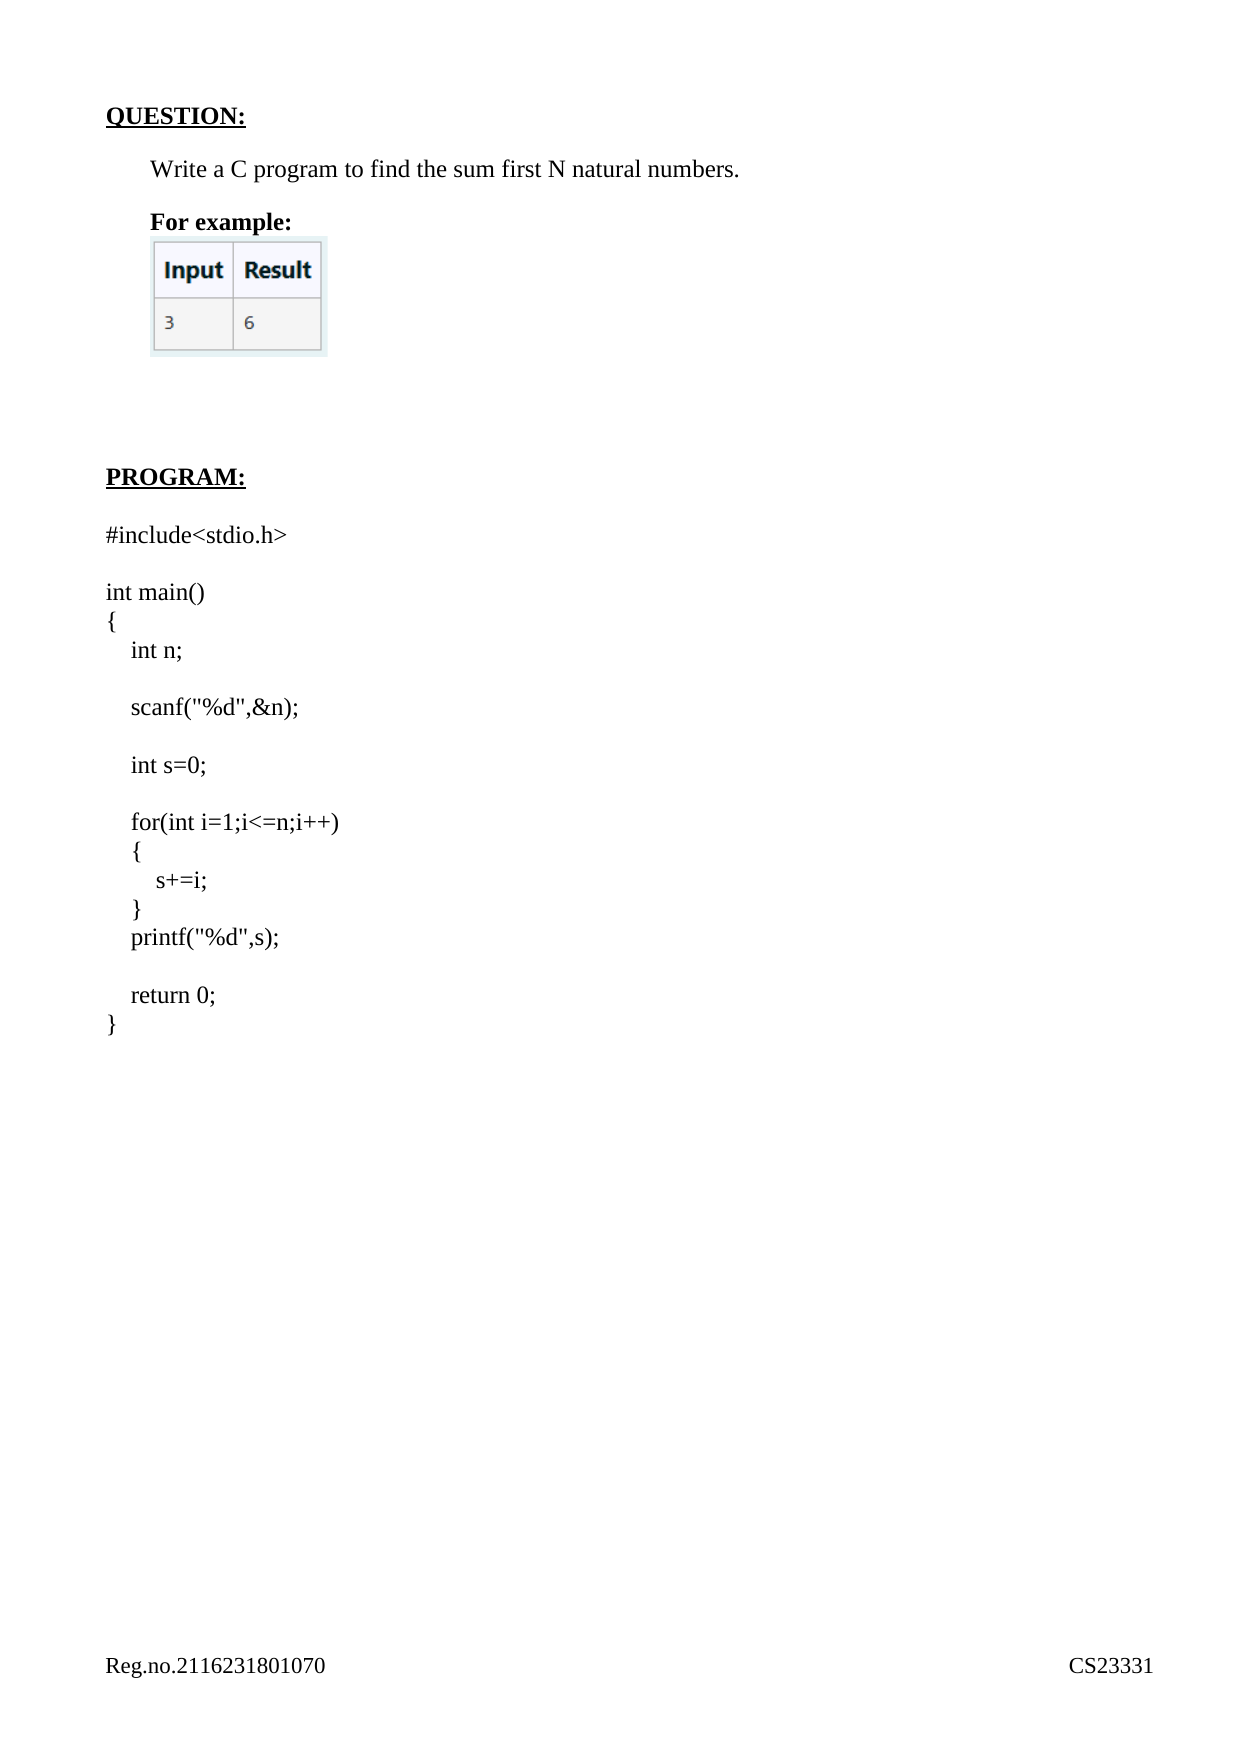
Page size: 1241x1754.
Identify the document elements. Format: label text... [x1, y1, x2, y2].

text int n; [106, 635, 1155, 664]
text PROGRAM: [106, 462, 1155, 491]
text scanf("%d",&n); [106, 692, 1155, 721]
text Write a C program to find the sum first N natural numbers. [150, 155, 1080, 183]
text int s=0; [106, 750, 1155, 779]
text { [106, 606, 1155, 635]
text s+=i; [106, 865, 1155, 894]
text int main() [106, 577, 1155, 606]
text #include<stdio.h> [106, 520, 1155, 549]
text printf("%d",s); [106, 922, 1155, 951]
text } [106, 1009, 1155, 1037]
text return 0; [106, 980, 1155, 1009]
picture [150, 236, 328, 357]
text { [106, 836, 1155, 865]
text QUESTION: [106, 101, 1155, 130]
text For example: [150, 208, 1080, 236]
text } [106, 894, 1155, 922]
text for(int i=1;i<=n;i++) [106, 807, 1155, 836]
